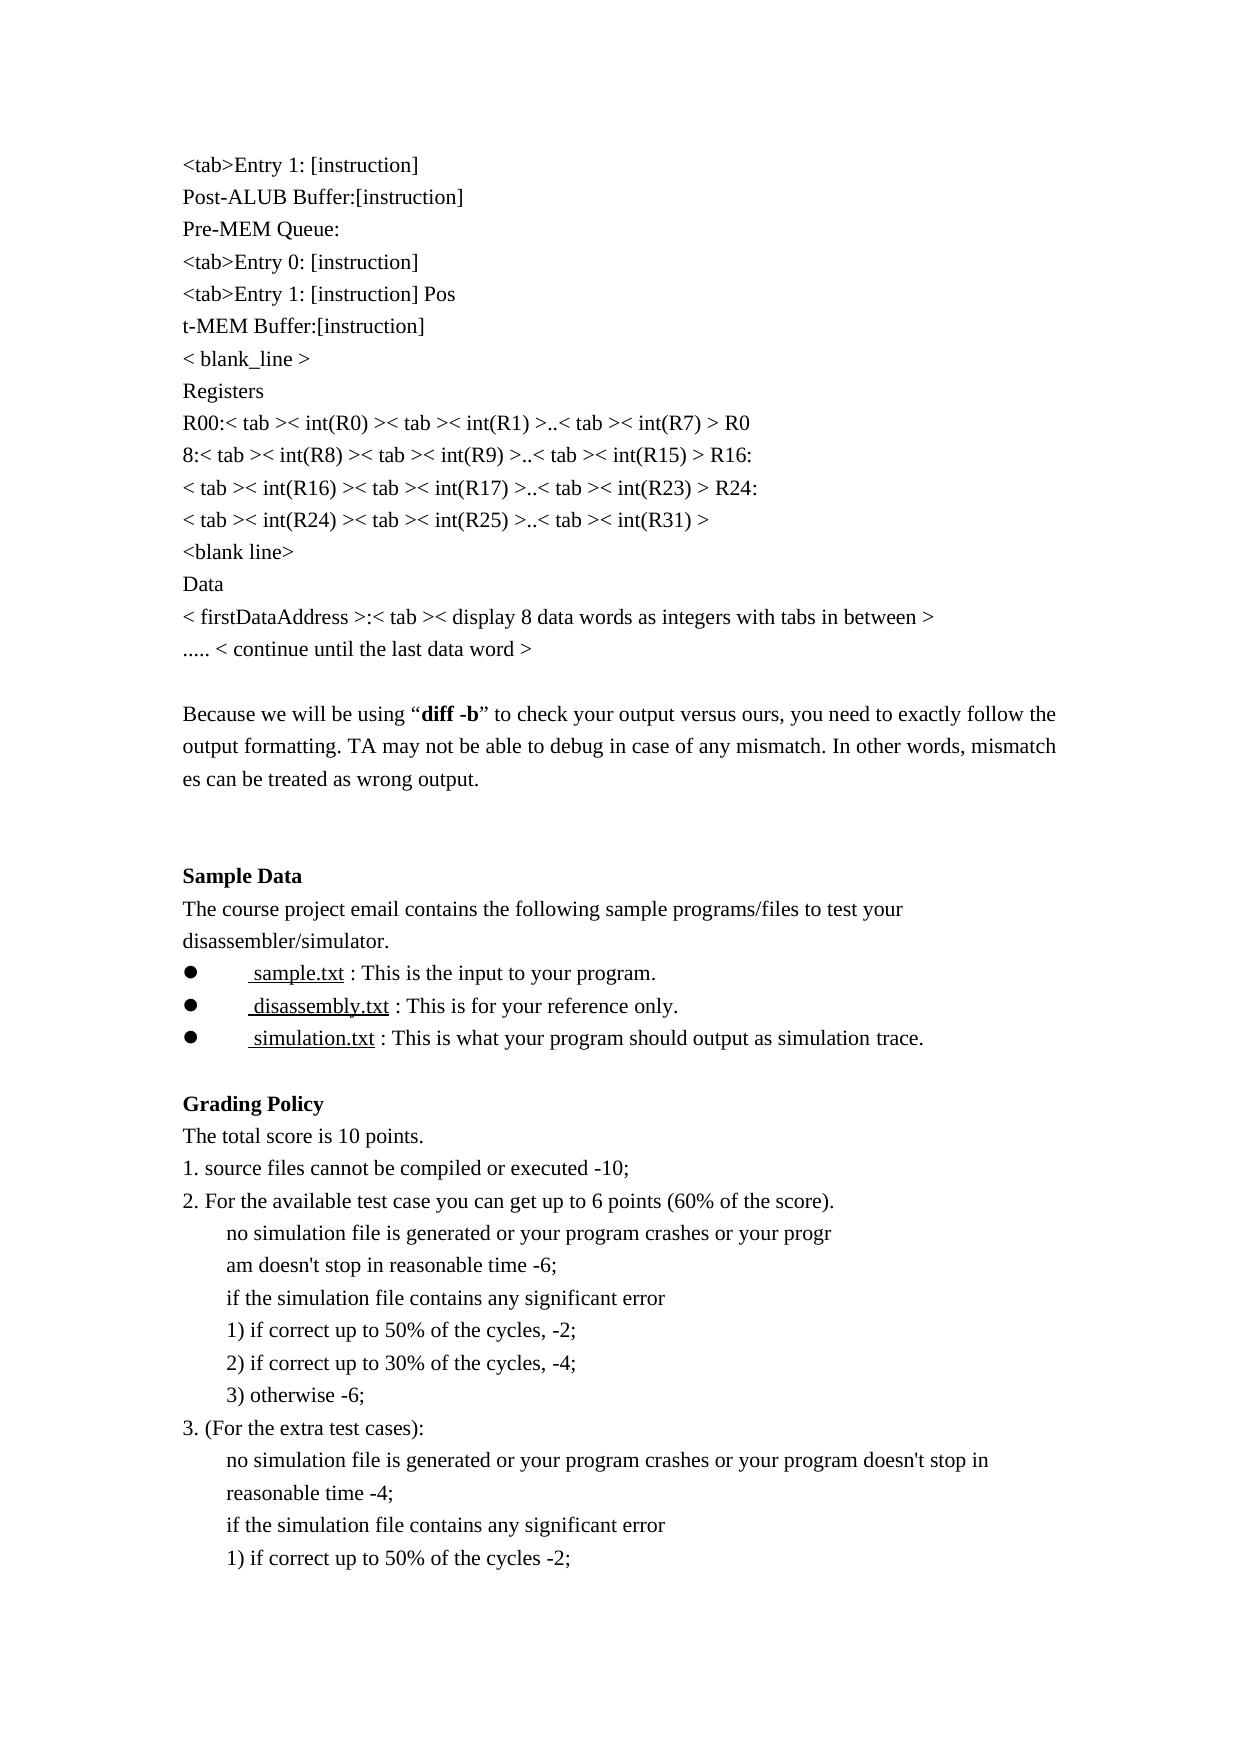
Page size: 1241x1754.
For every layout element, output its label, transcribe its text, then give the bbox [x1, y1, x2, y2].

text Because we will be using “diff -b” to check your output versus ours, you need to exactly follow the output formatting. TA may not be able to debug in case of any mismatch. In other words, mismatches can be treated as wrong output. [182, 701, 1058, 791]
text <tab>Entry 1: [instruction] Post-MEM Buffer:[instruction] [182, 281, 457, 339]
text if the simulation file contains any significant error [226, 1285, 1069, 1310]
text The total score is 10 points. [182, 1123, 1069, 1148]
list disassembly.txt : This is for your reference only. [182, 993, 1069, 1018]
text <blank line> Data [182, 539, 296, 597]
list if correct up to 50% of the cycles, -2; [226, 1317, 1069, 1342]
text no simulation file is generated or your program crashes or your program doesn't stop in reasonable time -4; [226, 1447, 991, 1505]
list if correct up to 30% of the cycles, -4; [226, 1350, 1069, 1375]
text if the simulation file contains any significant error [226, 1512, 1069, 1537]
list sample.txt : This is the input to your program. [182, 960, 1069, 985]
list if correct up to 50% of the cycles -2; [226, 1544, 1069, 1570]
list otherwise -6; [226, 1382, 1069, 1407]
text < blank_line > Registers [182, 346, 312, 403]
subtitle Sample Data [182, 863, 1069, 888]
text R00:< tab >< int(R0) >< tab >< int(R1) >..< tab >< int(R7) > R08:< tab >< int(R8) >< tab >< int(R9) >..< tab >< int(R15) > R16:< tab >< int(R16) >< tab >< int(R17) >..< tab >< int(R23) > R24:< tab >< int(R24) >< tab >< int(R25) >..< tab >< int(R31) > [182, 410, 754, 532]
list For the available test case you can get up to 6 points (60% of the score). no simulation file is generated or your program crashes or your program doesn't stop in reasonable time -6; [182, 1188, 836, 1277]
subtitle Grading Policy [182, 1091, 1069, 1116]
text <tab>Entry 1: [instruction] [182, 152, 1069, 177]
list simulation.txt : This is what your program should output as simulation trace. [182, 1025, 1069, 1050]
list source files cannot be compiled or executed -10; [182, 1155, 1069, 1181]
text < firstDataAddress >:< tab >< display 8 data words as integers with tabs in between > [182, 604, 1069, 629]
text <tab>Entry 0: [instruction] [182, 249, 1069, 274]
list (For the extra test cases): [182, 1415, 1069, 1440]
text Post-ALUB Buffer:[instruction] Pre-MEM Queue: [182, 184, 464, 242]
text The course project email contains the following sample programs/files to test your disassembler/simulator. [182, 896, 905, 953]
text ..... < continue until the last data word > [182, 636, 1069, 661]
